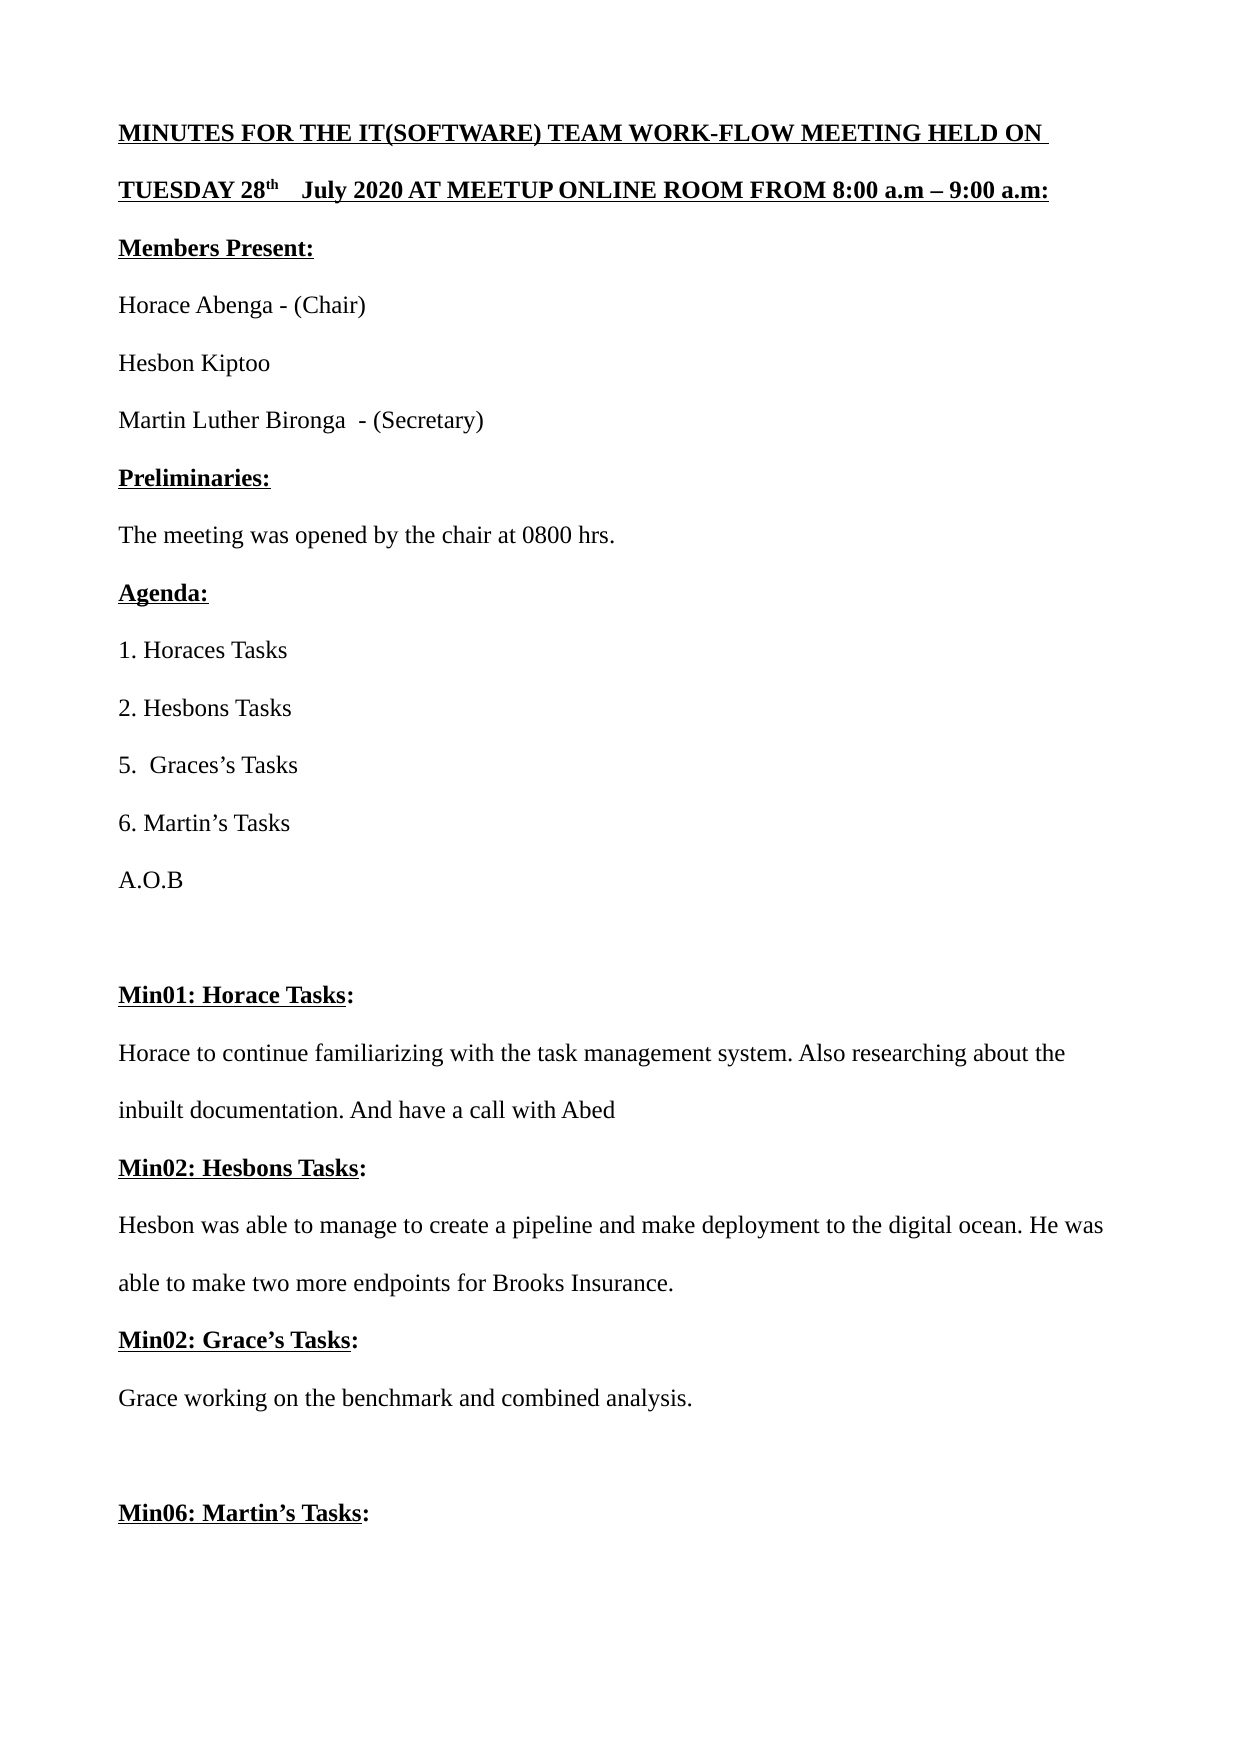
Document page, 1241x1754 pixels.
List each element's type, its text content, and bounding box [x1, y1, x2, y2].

text Min01: Horace Tasks: [118, 981, 1122, 1009]
text Min06: Martin’s Tasks: [118, 1498, 1122, 1527]
text Grace working on the benchmark and combined analysis. [118, 1383, 1122, 1412]
text Preliminaries: [118, 463, 1122, 492]
text Min02: Hesbons Tasks: [118, 1153, 1122, 1182]
text Members Present: [118, 233, 1122, 262]
text Hesbon Kiptoo [118, 348, 1122, 377]
text Min02: Grace’s Tasks: [118, 1326, 1122, 1354]
text A.O.B [118, 866, 1122, 894]
text MINUTES FOR THE IT(SOFTWARE) TEAM WORK-FLOW MEETING HELD ON TUESDAY 28th July 2020 AT MEETUP ONLINE ROOM FROM 8:00 a.m – 9:00 a.m: [118, 118, 1122, 204]
text Horace Abenga - (Chair) [118, 291, 1122, 319]
text The meeting was opened by the chair at 0800 hrs. [118, 521, 1122, 549]
text 1. Horaces Tasks [118, 636, 1122, 664]
text 5. Graces’s Tasks [118, 751, 1122, 779]
text 2. Hesbons Tasks [118, 693, 1122, 722]
text Martin Luther Bironga - (Secretary) [118, 406, 1122, 434]
text Hesbon was able to manage to create a pipeline and make deployment to the digital ocean. He was able to make two more endpoints for Brooks Insurance. [118, 1211, 1122, 1297]
text Agenda: [118, 578, 1122, 607]
text Horace to continue familiarizing with the task management system. Also researching about the inbuilt documentation. And have a call with Abed [118, 1038, 1122, 1124]
text 6. Martin’s Tasks [118, 808, 1122, 837]
